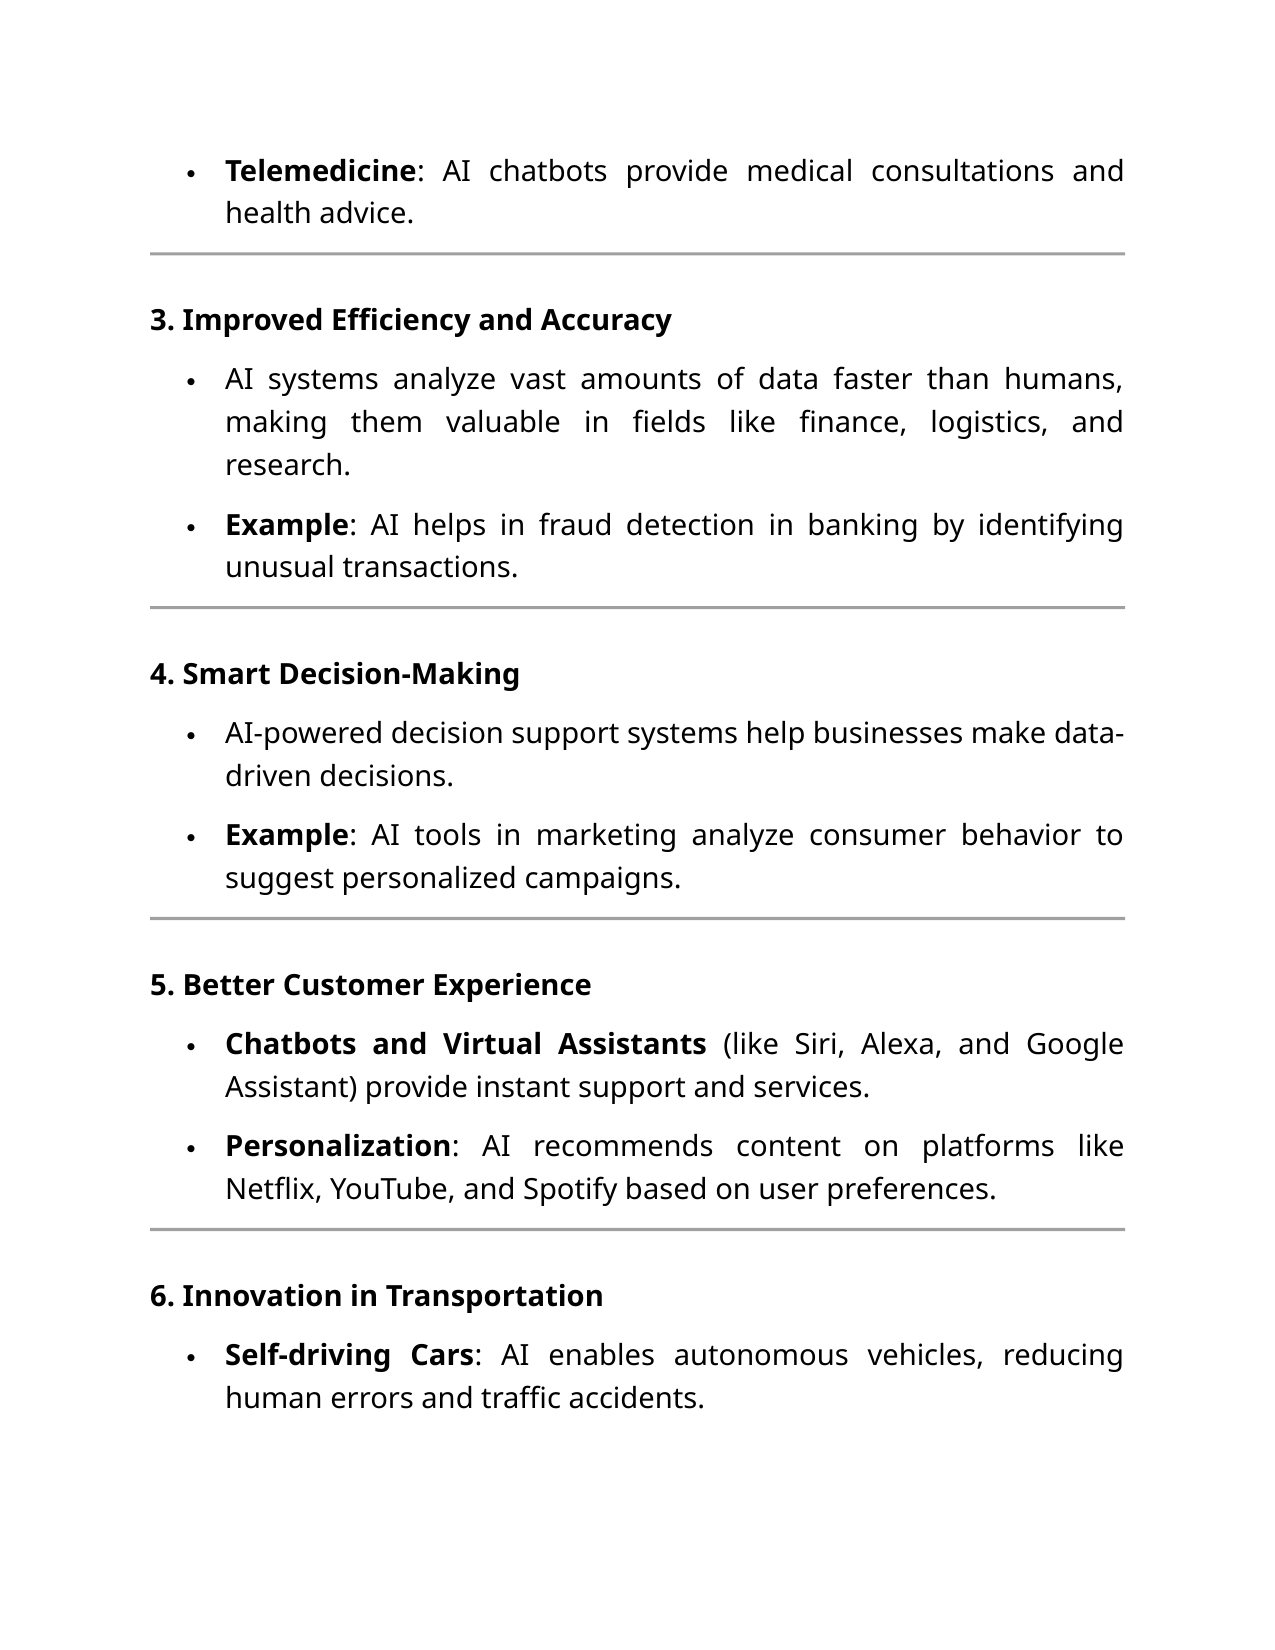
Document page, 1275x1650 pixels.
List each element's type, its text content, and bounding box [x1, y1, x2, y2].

text 6. Innovation in Transportation [150, 1275, 1125, 1314]
list Chatbots and Virtual Assistants (like Siri, Alexa, and Google Assistant) provide instant support and services. [187, 1023, 1125, 1106]
list Personalization: AI recommends content on platforms like Netflix, YouTube, and Spotify based on user preferences. [187, 1126, 1125, 1208]
list AI systems analyze vast amounts of data faster than humans, making them valuable in fields like finance, logistics, and research. [187, 359, 1125, 484]
list Self-driving Cars: AI enables autonomous vehicles, reducing human errors and traffic accidents. [187, 1334, 1125, 1417]
list Telemedicine: AI chatbots provide medical consultations and health advice. [187, 150, 1125, 232]
text 3. Improved Efficiency and Accuracy [150, 299, 1125, 339]
text 4. Smart Decision-Making [150, 653, 1125, 693]
list AI-powered decision support systems help businesses make data-driven decisions. [187, 712, 1125, 795]
list Example: AI helps in fraud detection in banking by identifying unusual transactions. [187, 504, 1125, 586]
list Example: AI tools in marketing analyze consumer behavior to suggest personalized campaigns. [187, 815, 1125, 897]
text 5. Better Customer Experience [150, 964, 1125, 1003]
